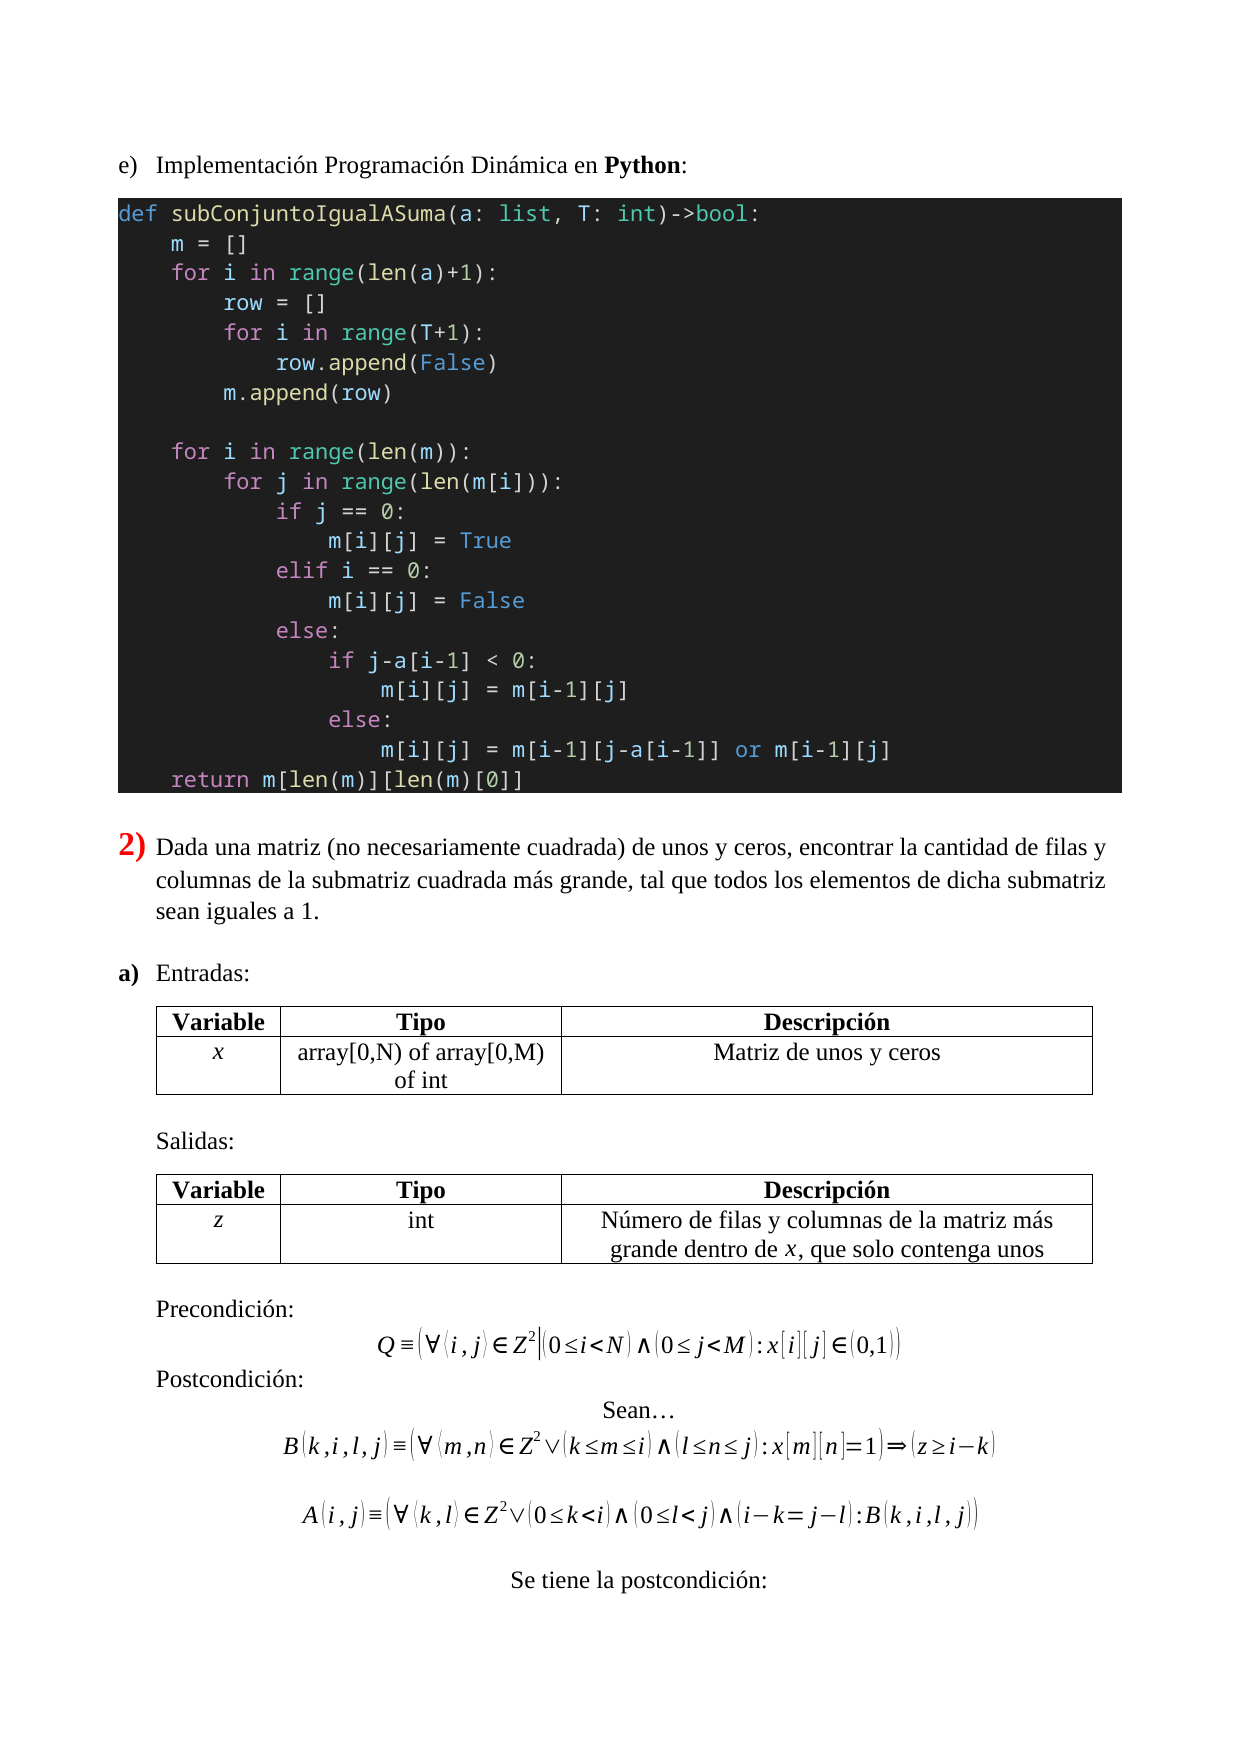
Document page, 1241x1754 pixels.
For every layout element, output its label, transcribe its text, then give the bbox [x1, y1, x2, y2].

text row.append(False) [118, 347, 1122, 376]
text row = [] [118, 287, 1122, 317]
list Precondición: [156, 1294, 1122, 1323]
list Implementación Programación Dinámica en Python: [118, 150, 1122, 179]
text m[i][j] = m[i-1][j] [118, 674, 1122, 704]
list Sean… [156, 1395, 1122, 1424]
table_header Descripción [562, 1007, 1092, 1036]
text m[i][j] = False [118, 585, 1122, 615]
table_header Variable [157, 1007, 280, 1036]
text else: [118, 615, 1122, 644]
list Se tiene la postcondición: [156, 1565, 1122, 1594]
text m[i][j] = m[i-1][j-a[i-1]] or m[i-1][j] [118, 734, 1122, 764]
text for i in range(T+1): [118, 317, 1122, 347]
text if j-a[i-1] < 0: [118, 644, 1122, 674]
text for i in range(len(a)+1): [118, 257, 1122, 287]
list Entradas: [118, 958, 1122, 987]
table_header Tipo [281, 1007, 561, 1036]
text for j in range(len(m[i])): [118, 466, 1122, 496]
text m[i][j] = True [118, 525, 1122, 555]
text else: [118, 704, 1122, 734]
text m = [] [118, 227, 1122, 257]
table_header Variable [157, 1175, 280, 1204]
table_cell Número de filas y columnas de la matriz más grande dentro de , que solo contenga unos [562, 1205, 1092, 1262]
table_header Descripción [562, 1175, 1092, 1204]
text return m[len(m)][len(m)[0]] [118, 764, 1122, 793]
table_cell [157, 1037, 280, 1094]
text def subConjuntoIgualASuma(a: list, T: int)->bool: [118, 198, 1122, 227]
text m.append(row) [118, 376, 1122, 406]
text if j == 0: [118, 496, 1122, 525]
table_cell Matriz de unos y ceros [562, 1037, 1092, 1094]
table_header Tipo [281, 1175, 561, 1204]
text for i in range(len(m)): [118, 436, 1122, 466]
text elif i == 0: [118, 555, 1122, 585]
list Dada una matriz (no necesariamente cuadrada) de unos y ceros, encontrar la cantidad de filas y columnas de la submatriz cuadrada más grande, tal que todos los elementos de dicha submatriz sean iguales a 1. [118, 824, 1122, 925]
table_cell [157, 1205, 280, 1262]
list Postcondición: [156, 1364, 1122, 1393]
list Salidas: [156, 1126, 1122, 1155]
table_cell array[0,N) of array[0,M) of int [281, 1037, 561, 1094]
table_cell int [281, 1205, 561, 1262]
